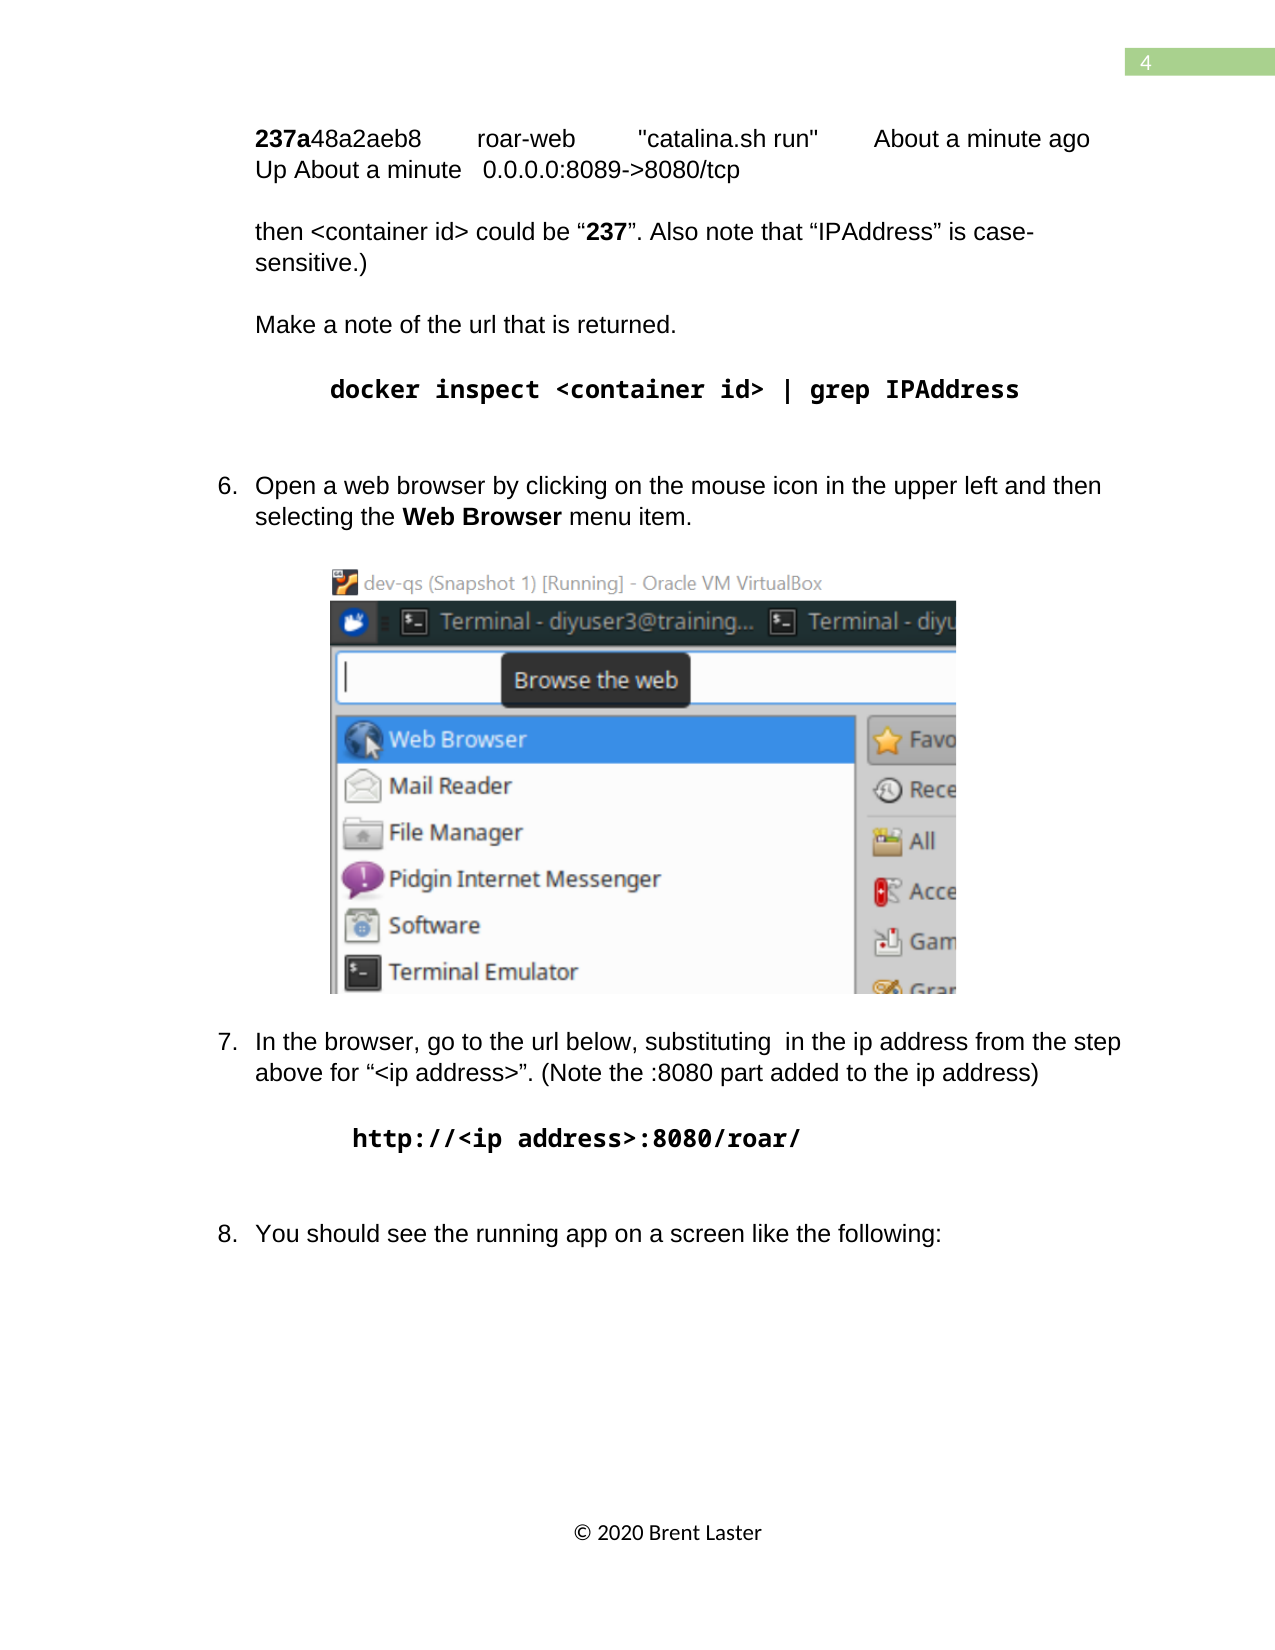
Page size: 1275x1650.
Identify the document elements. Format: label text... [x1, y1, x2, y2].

list Make a note of the url that is returned. [255, 310, 1125, 339]
list In the browser, go to the url below, substituting in the ip address from the step above for “<ip address>”. (Note the :8080 part added to the ip address) [217, 1027, 1125, 1087]
list then <container id> could be “237”. Also note that “IPAddress” is case-sensitive.) [255, 217, 1125, 277]
list 237a48a2aeb8 roar-web "catalina.sh run" About a minute ago Up About a minute 0.0.0.0:8089->8080/tcp [255, 124, 1125, 184]
list http://<ip address>:8080/roar/ [255, 1120, 1125, 1154]
list You should see the running app on a screen like the following: [217, 1219, 1125, 1248]
picture [330, 564, 957, 994]
list docker inspect <container id> | grep IPAddress [330, 372, 1125, 406]
list Open a web browser by clicking on the mouse icon in the upper left and then selecting the Web Browser menu item. [217, 471, 1125, 531]
